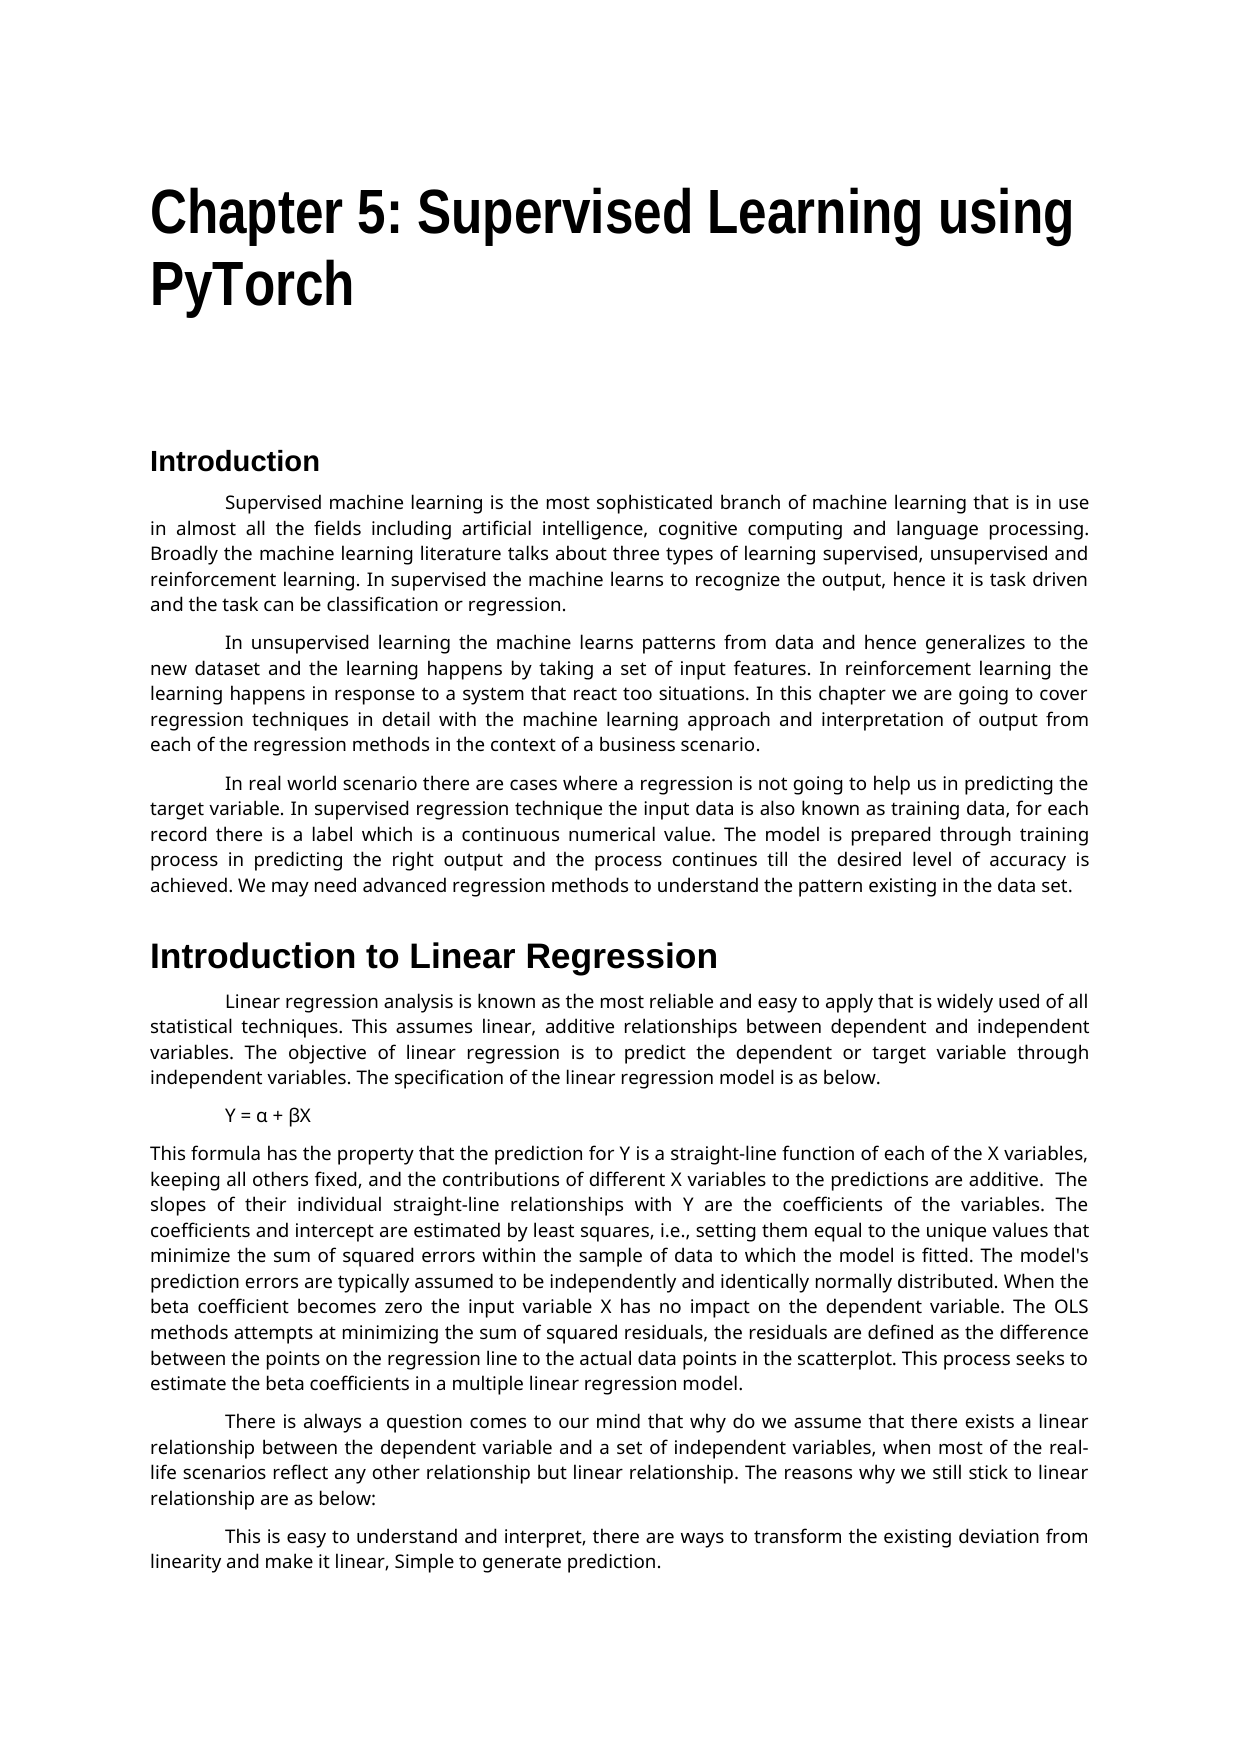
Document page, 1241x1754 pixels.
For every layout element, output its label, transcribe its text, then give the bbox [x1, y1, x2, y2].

text This formula has the property that the prediction for Y is a straight-line function of each of the X variables, keeping all others fixed, and the contributions of different X variables to the predictions are additive. The slopes of their individual straight-line relationships with Y are the coefficients of the variables. The coefficients and intercept are estimated by least squares, i.e., setting them equal to the unique values that minimize the sum of squared errors within the sample of data to which the model is fitted. The model's prediction errors are typically assumed to be independently and identically normally distributed. When the beta coefficient becomes zero the input variable X has no impact on the dependent variable. The OLS methods attempts at minimizing the sum of squared residuals, the residuals are defined as the difference between the points on the regression line to the actual data points in the scatterplot. This process seeks to estimate the beta coefficients in a multiple linear regression model. [150, 1141, 1090, 1396]
text There is always a question comes to our mind that why do we assume that there exists a linear relationship between the dependent variable and a set of independent variables, when most of the real-life scenarios reflect any other relationship but linear relationship. The reasons why we still stick to linear relationship are as below: [150, 1408, 1090, 1511]
text In unsupervised learning the machine learns patterns from data and hence generalizes to the new dataset and the learning happens by taking a set of input features. In reinforcement learning the learning happens in response to a system that react too situations. In this chapter we are going to cover regression techniques in detail with the machine learning approach and interpretation of output from each of the regression methods in the context of a business scenario. [150, 630, 1090, 757]
text Y = α + βX [150, 1103, 1090, 1128]
text Supervised machine learning is the most sophisticated branch of machine learning that is in use in almost all the fields including artificial intelligence, cognitive computing and language processing. Broadly the machine learning literature talks about three types of learning supervised, unsupervised and reinforcement learning. In supervised the machine learns to recognize the output, hence it is task driven and the task can be classification or regression. [150, 489, 1090, 617]
text Introduction [150, 443, 1090, 477]
text Linear regression analysis is known as the most reliable and easy to apply that is widely used of all statistical techniques. This assumes linear, additive relationships between dependent and independent variables. The objective of linear regression is to predict the dependent or target variable through independent variables. The specification of the linear regression model is as below. [150, 988, 1090, 1090]
subtitle Introduction to Linear Regression [150, 935, 1090, 976]
title Chapter 5: Supervised Learning using PyTorch [150, 175, 1090, 318]
text This is easy to understand and interpret, there are ways to transform the existing deviation from linearity and make it linear, Simple to generate prediction. [150, 1523, 1090, 1574]
text In real world scenario there are cases where a regression is not going to help us in predicting the target variable. In supervised regression technique the input data is also known as training data, for each record there is a label which is a continuous numerical value. The model is prepared through training process in predicting the right output and the process continues till the desired level of accuracy is achieved. We may need advanced regression methods to understand the pattern existing in the data set. [150, 770, 1090, 897]
